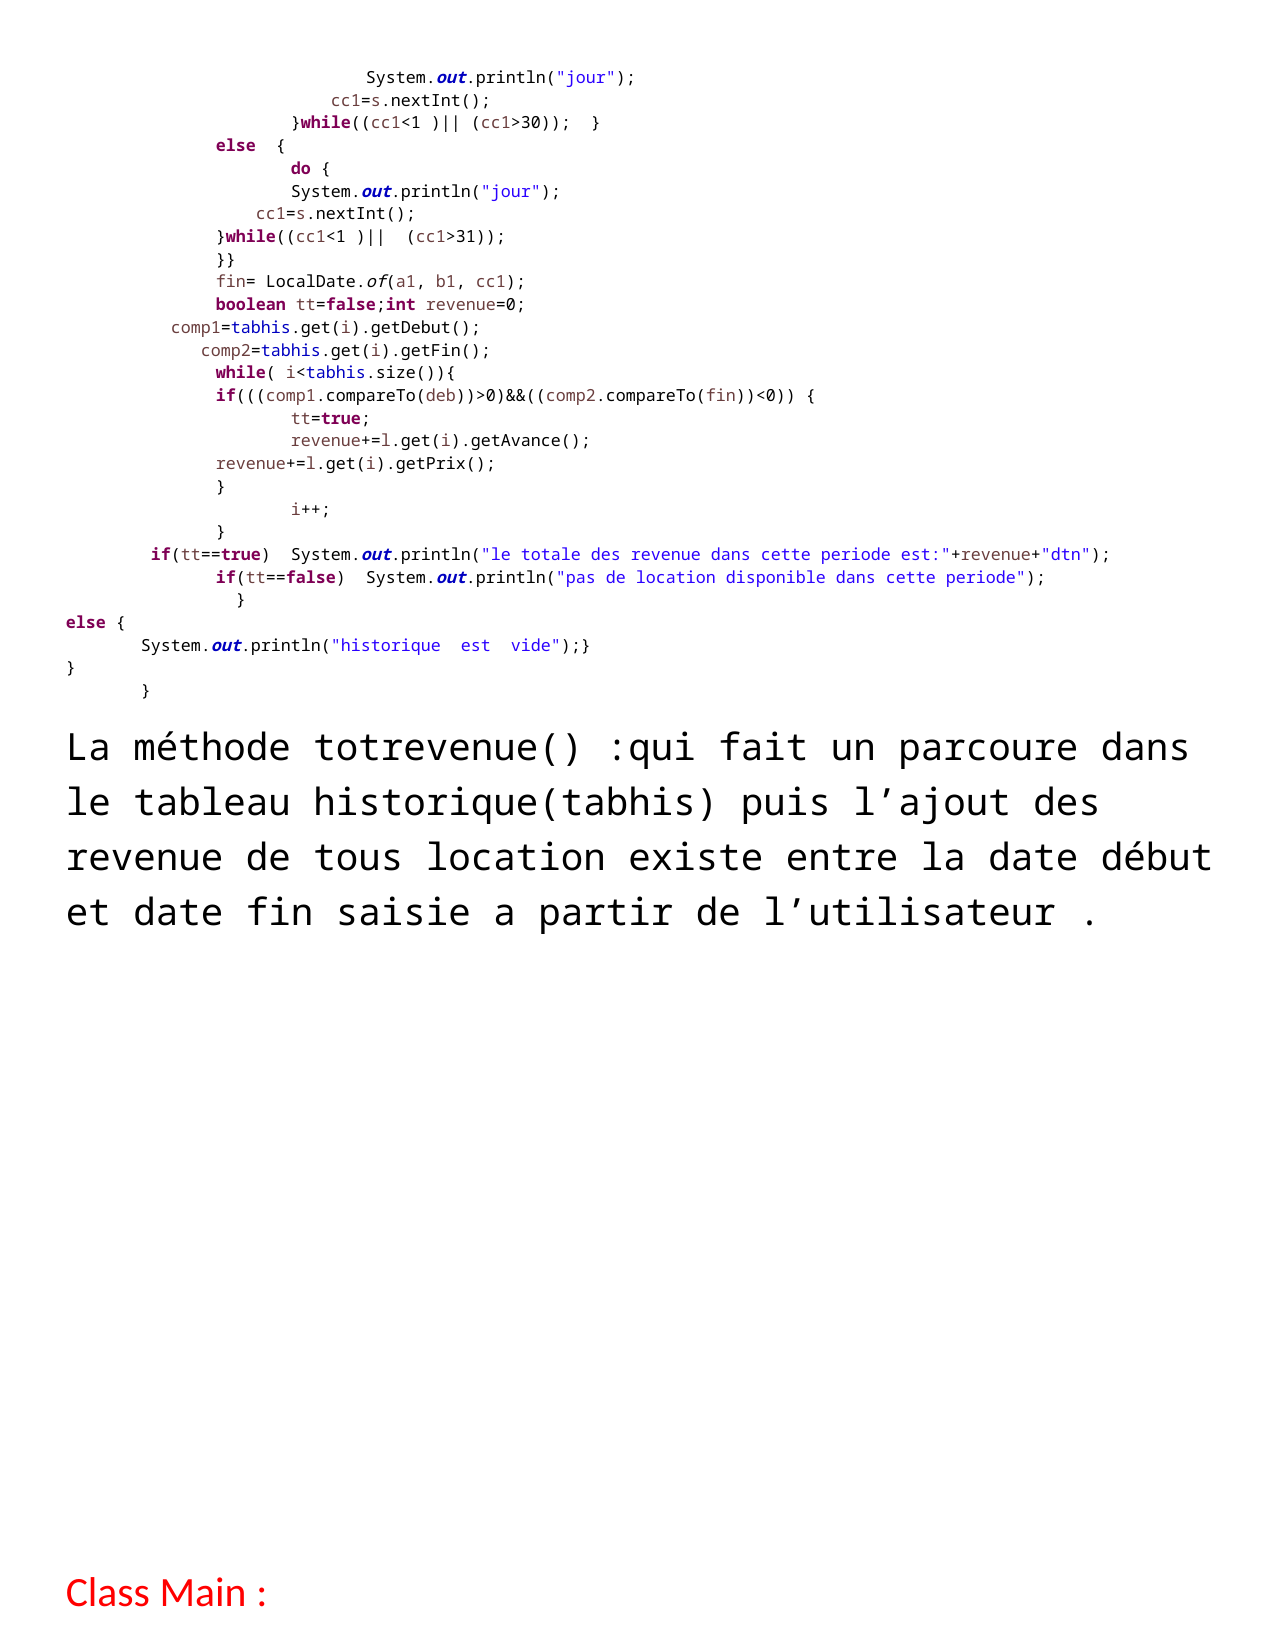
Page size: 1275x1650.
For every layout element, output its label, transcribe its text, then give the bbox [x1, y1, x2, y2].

text fin= LocalDate.of(a1, b1, cc1); [66, 270, 1219, 293]
text } [66, 679, 1219, 701]
text tt=true; [66, 406, 1219, 429]
text revenue+=l.get(i).getAvance(); [66, 429, 1219, 452]
text System.out.println("jour"); [66, 179, 1219, 202]
text } [66, 588, 1219, 611]
text La méthode totrevenue() :qui fait un parcoure dans le tableau historique(tabhis) puis l’ajout des revenue de tous location existe entre la date début et date fin saisie a partir de l’utilisateur . [66, 720, 1219, 936]
text comp2=tabhis.get(i).getFin(); [66, 338, 1219, 361]
text revenue+=l.get(i).getPrix(); [66, 452, 1219, 474]
text else { [66, 611, 1219, 633]
text do { [66, 156, 1219, 179]
text } [66, 474, 1219, 497]
text } [66, 656, 1219, 679]
text }while((cc1<1 )|| (cc1>30)); } [66, 111, 1219, 134]
text Class Main : [66, 1566, 1219, 1617]
text if(((comp1.compareTo(deb))>0)&&((comp2.compareTo(fin))<0)) { [66, 383, 1219, 406]
text }} [66, 247, 1219, 270]
text System.out.println("historique est vide");} [66, 633, 1219, 656]
text if(tt==false) System.out.println("pas de location disponible dans cette periode"); [66, 565, 1219, 588]
text else { [66, 134, 1219, 156]
text i++; [66, 497, 1219, 520]
text }while((cc1<1 )|| (cc1>31)); [66, 224, 1219, 247]
text cc1=s.nextInt(); [66, 88, 1219, 111]
text } [66, 520, 1219, 542]
text boolean tt=false;int revenue=0; [66, 293, 1219, 315]
text if(tt==true) System.out.println("le totale des revenue dans cette periode est:"+revenue+"dtn"); [66, 542, 1219, 565]
text while( i<tabhis.size()){ [66, 361, 1219, 383]
text cc1=s.nextInt(); [66, 202, 1219, 224]
text comp1=tabhis.get(i).getDebut(); [66, 315, 1219, 338]
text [66, 66, 1219, 88]
